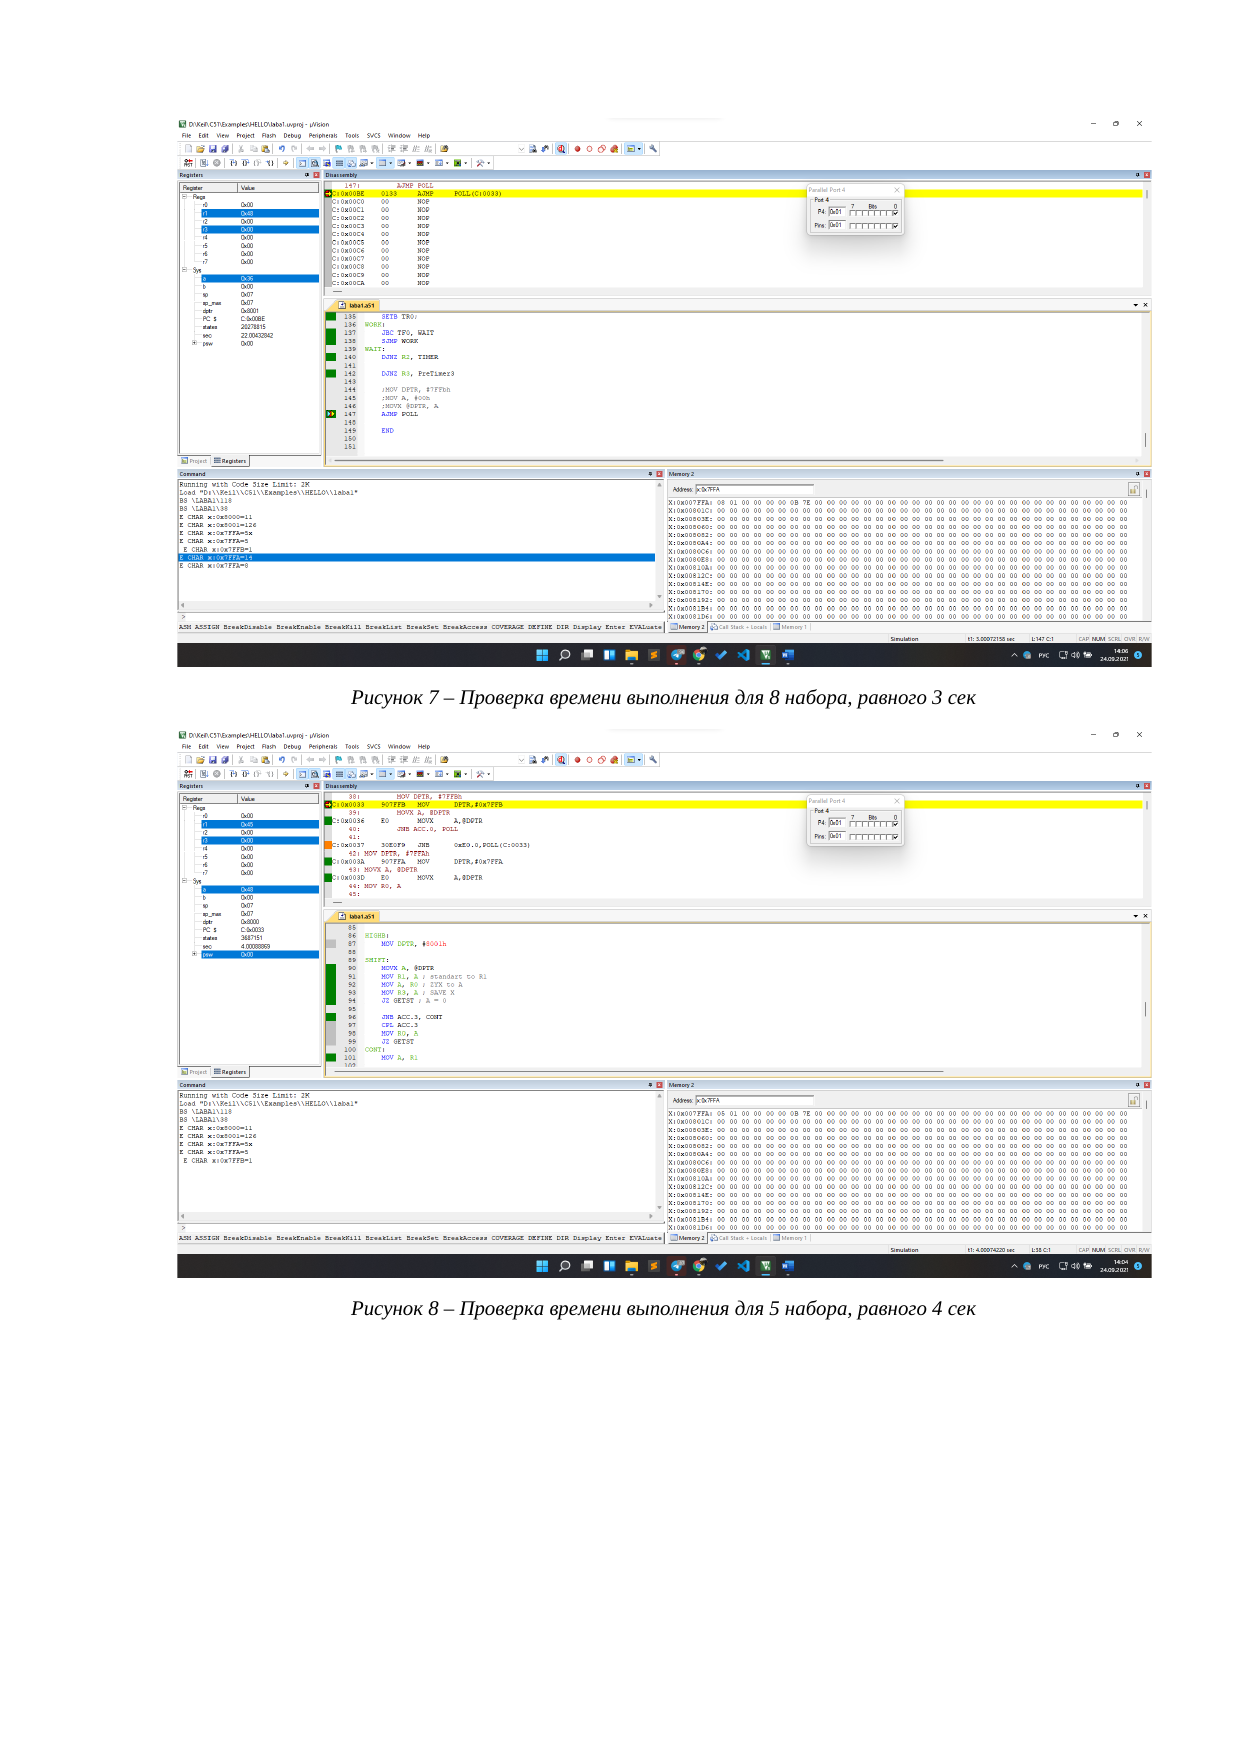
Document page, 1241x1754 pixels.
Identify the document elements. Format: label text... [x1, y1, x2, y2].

text Рисунок 8 – Проверка времени выполнения для 5 набора, равного 4 сек [177, 1296, 1152, 1320]
picture [177, 118, 1152, 667]
picture [177, 729, 1152, 1278]
text Рисунок 7 – Проверка времени выполнения для 8 набора, равного 3 сек [177, 684, 1152, 709]
